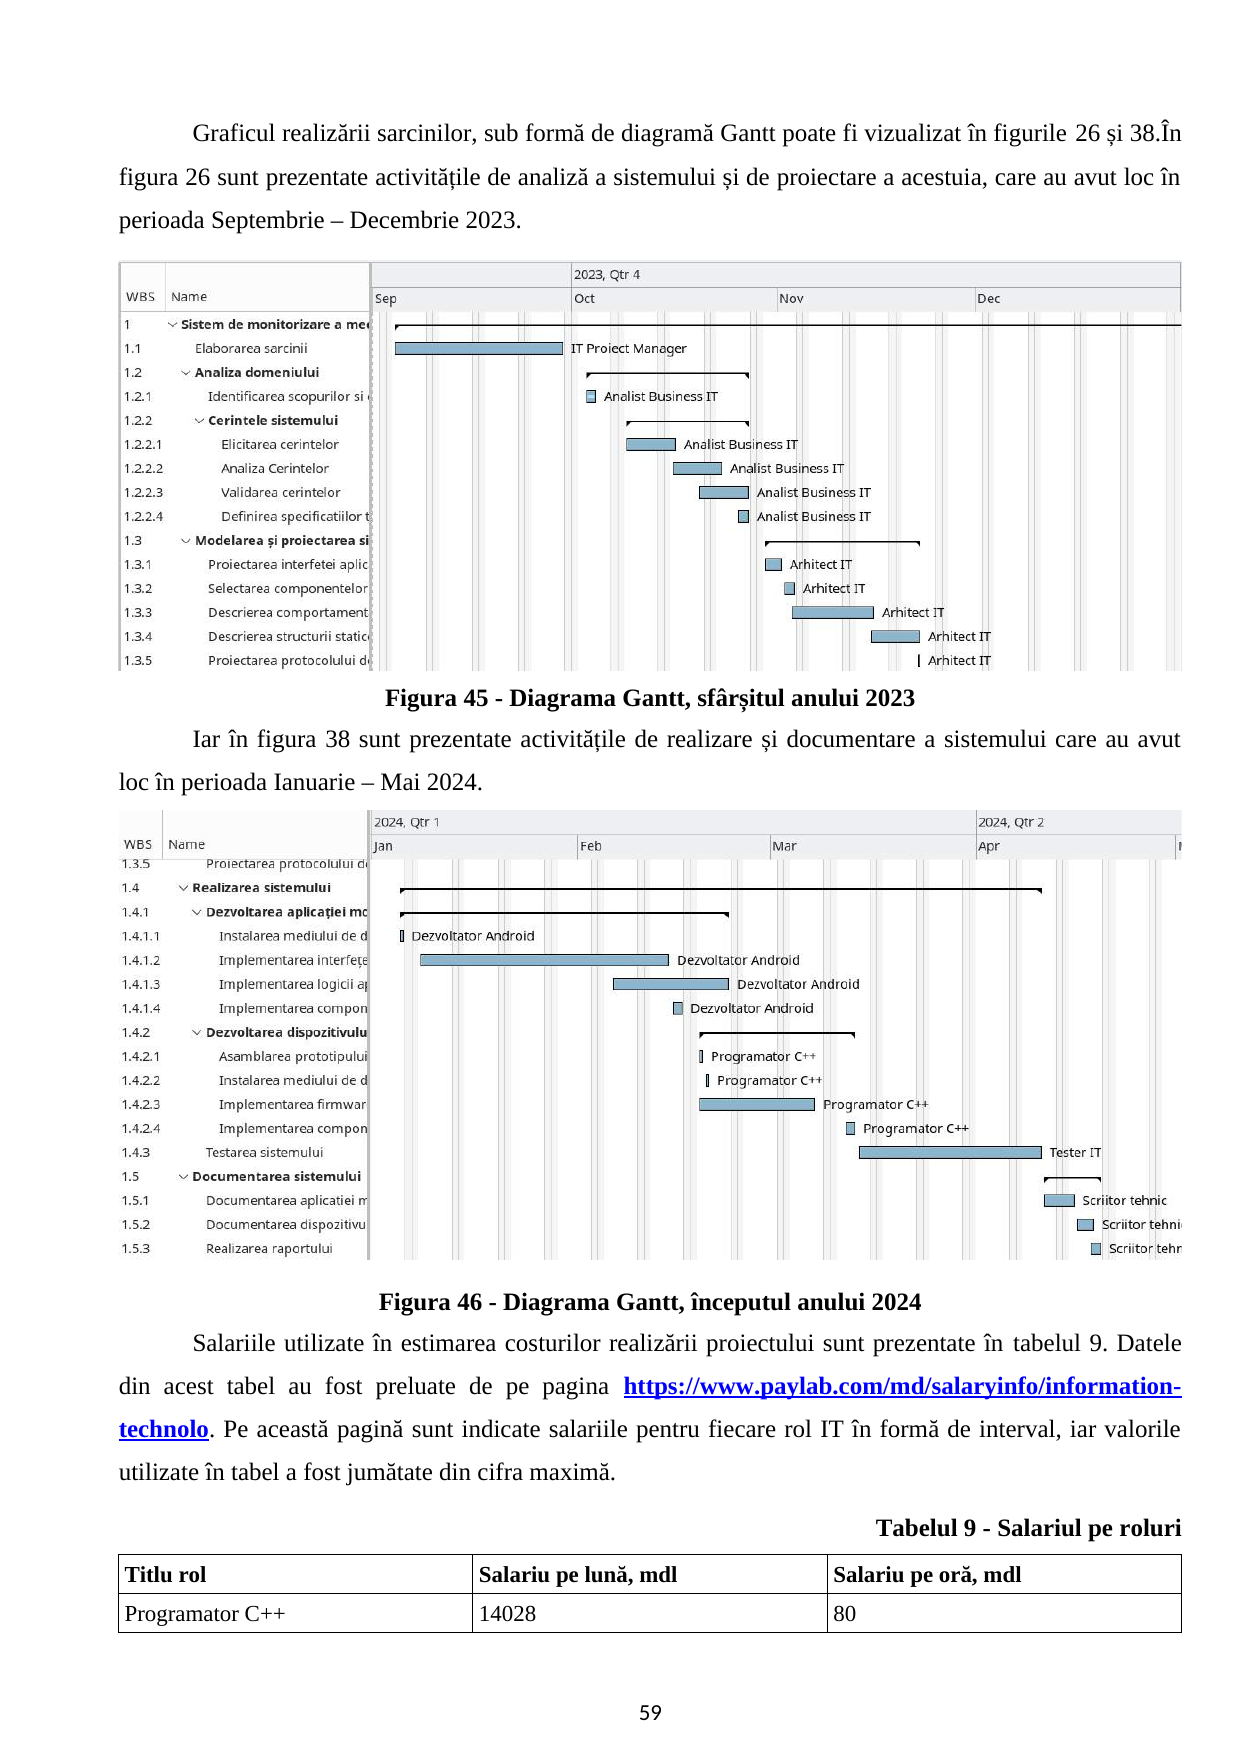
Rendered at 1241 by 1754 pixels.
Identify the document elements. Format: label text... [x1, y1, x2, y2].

text Iar în figura 5.11 sunt prezentate activitățile de realizare și documentare a sistemului care au avut loc în perioada Ianuarie – Mai 2024. [118, 724, 1182, 796]
text Figura 6.3 - Diagrama Gantt, începutul anului 2024 [118, 1287, 1182, 1316]
table_cell 80 [828, 1594, 1181, 1632]
picture [118, 260, 1182, 671]
table_cell Programator C++ [119, 1594, 472, 1632]
text Tabelul 6.1 - Salariul pe roluri [118, 1513, 1182, 1542]
table_cell 14028 [473, 1594, 827, 1632]
table_header Titlu rol [119, 1555, 472, 1593]
text Figura 6.2 - Diagrama Gantt, sfârșitul anului 2023 [118, 683, 1182, 712]
table_header Salariu pe lună, mdl [473, 1555, 827, 1593]
text Graficul realizării sarcinilor, sub formă de diagramă Gantt poate fi vizualizat în figurile 3.21 și 5.11.În figura 3.21 sunt prezentate activitățile de analiză a sistemului și de proiectare a acestuia, care au avut loc în perioada Septembrie – Decembrie 2023. [118, 118, 1182, 233]
text Salariile utilizate în estimarea costurilor realizării proiectului sunt prezentate în tabelul 6.1. Datele din acest tabel au fost preluate de pe pagina https://www.paylab.com/md/salaryinfo/information-technolo. Pe această pagină sunt indicate salariile pentru fiecare rol IT în formă de interval, iar valorile utilizate în tabel a fost jumătate din cifra maximă. [118, 1328, 1182, 1486]
picture [118, 810, 1182, 1260]
table_header Salariu pe oră, mdl [828, 1555, 1181, 1593]
